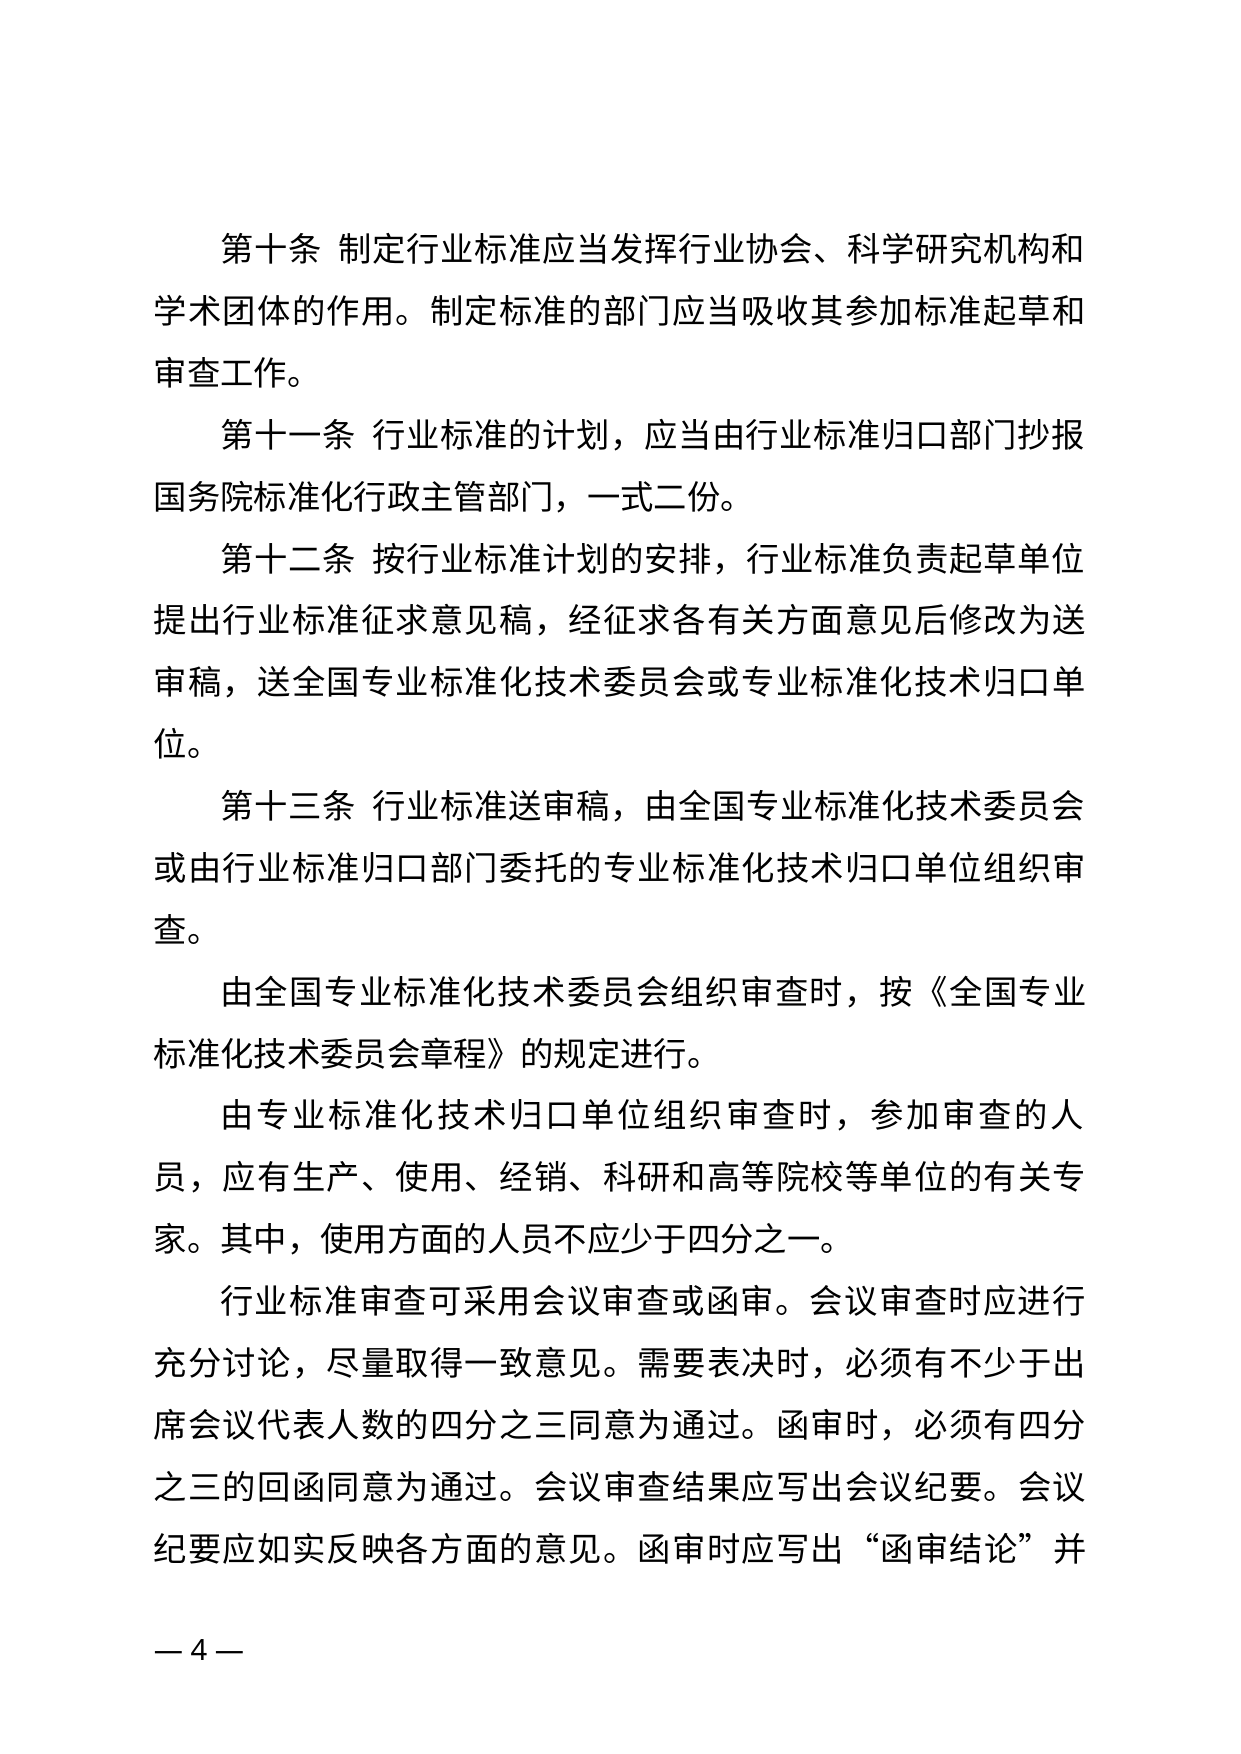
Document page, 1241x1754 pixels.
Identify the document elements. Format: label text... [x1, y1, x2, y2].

text 第十三条 行业标准送审稿，由全国专业标准化技术委员会或由行业标准归口部门委托的专业标准化技术归口单位组织审查。 [153, 769, 1087, 955]
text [153, 1264, 1087, 1573]
text 由全国专业标准化技术委员会组织审查时，按《全国专业标准化技术委员会章程》的规定进行。 [153, 955, 1087, 1078]
text 第十条 制定行业标准应当发挥行业协会、科学研究机构和学术团体的作用。制定标准的部门应当吸收其参加标准起草和审查工作。 [153, 212, 1087, 398]
text 由专业标准化技术归口单位组织审查时，参加审查的人员，应有生产、使用、经销、科研和高等院校等单位的有关专家。其中，使用方面的人员不应少于四分之一。 [153, 1078, 1087, 1264]
text 第十二条 按行业标准计划的安排，行业标准负责起草单位提出行业标准征求意见稿，经征求各有关方面意见后修改为送审稿，送全国专业标准化技术委员会或专业标准化技术归口单位。 [153, 522, 1087, 769]
text 第十一条 行业标准的计划，应当由行业标准归口部门抄报国务院标准化行政主管部门，一式二份。 [153, 398, 1087, 522]
